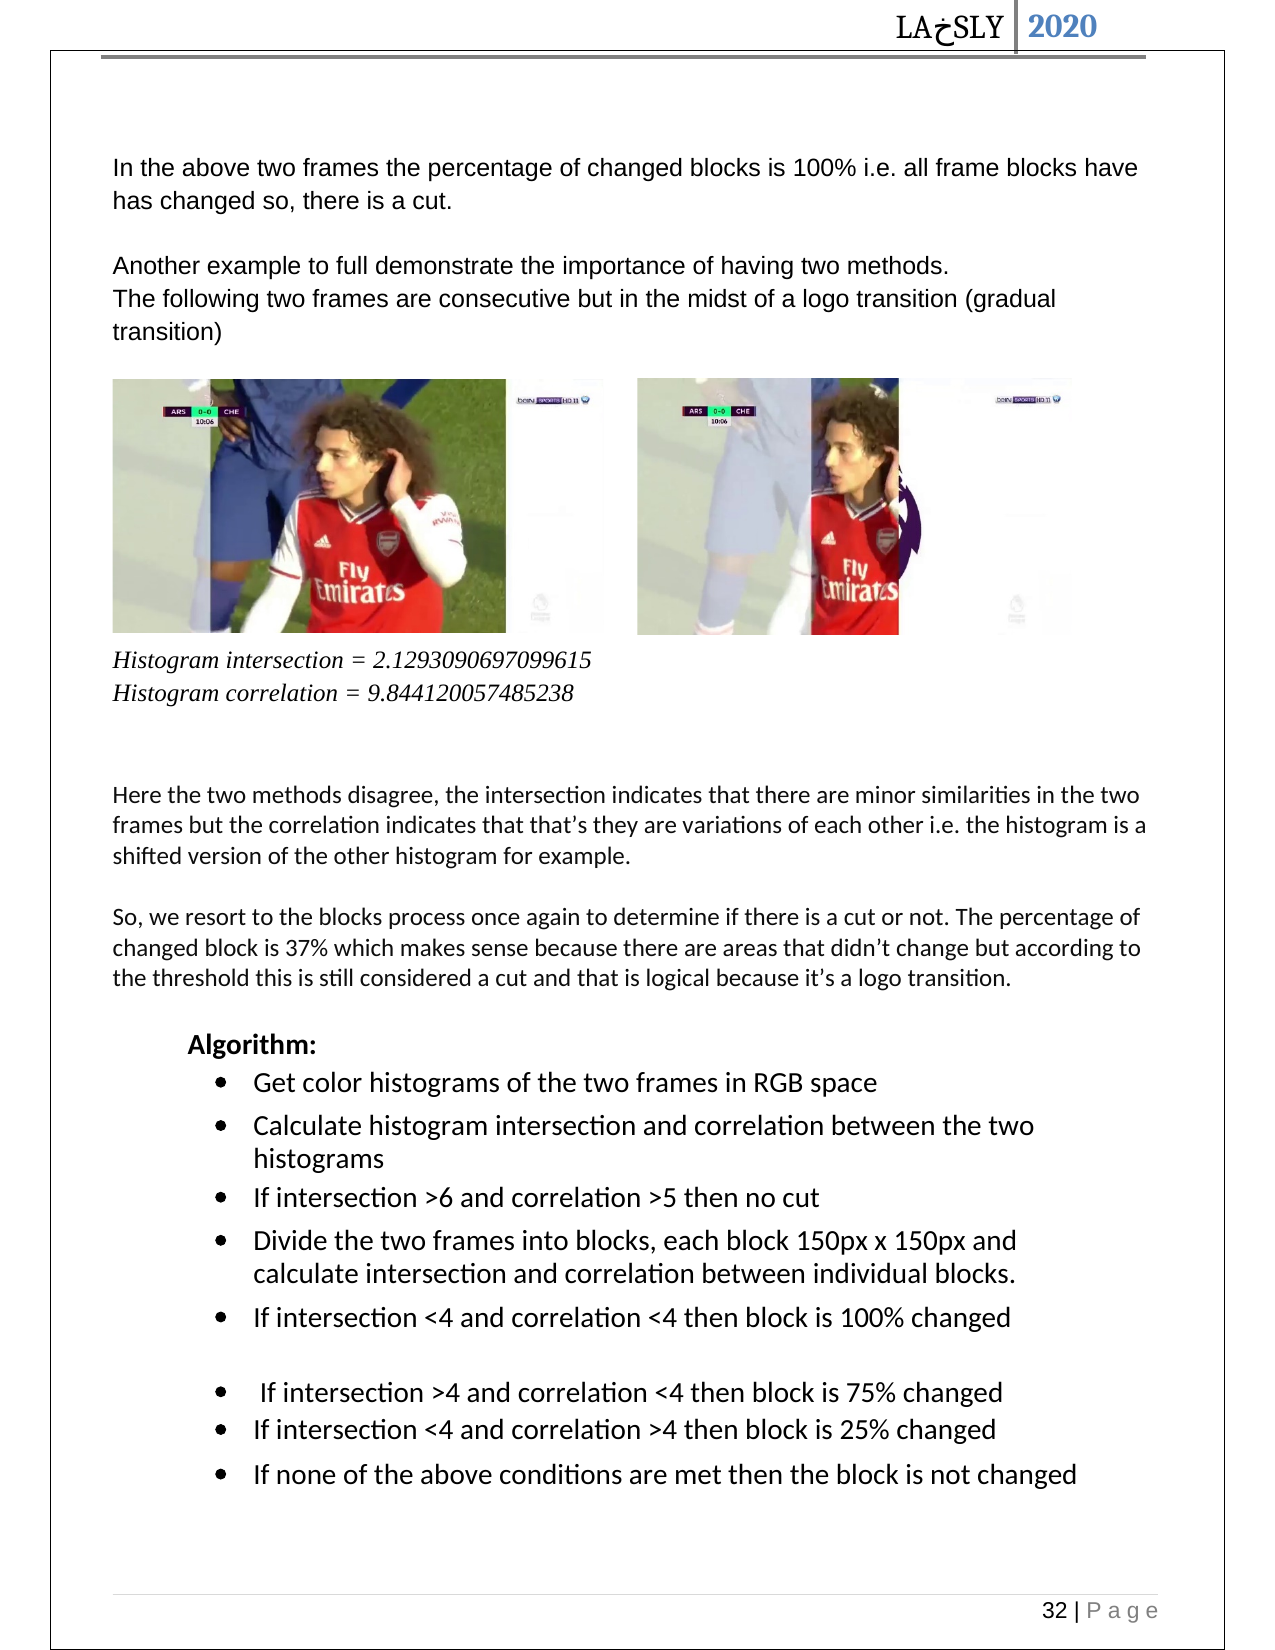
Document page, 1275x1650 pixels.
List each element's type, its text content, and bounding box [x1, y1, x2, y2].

text Another example to full demonstrate the importance of having two methods. [112, 248, 1158, 281]
list Divide the two frames into blocks, each block 150px x 150px and calculate intersection and correlation between individual blocks. [216, 1224, 1094, 1291]
list If intersection <4 and correlation <4 then block is 100% changed [216, 1300, 1089, 1334]
list If intersection <4 and correlation >4 then block is 25% changed [216, 1411, 1158, 1447]
text Histogram correlation = 9.844120057485238 [112, 675, 1158, 708]
list If intersection >6 and correlation >5 then no cut [216, 1179, 1158, 1215]
list If none of the above conditions are met then the block is not changed [216, 1456, 1154, 1491]
text Algorithm: [187, 1026, 1158, 1061]
list Calculate histogram intersection and correlation between the two histograms [216, 1109, 1110, 1176]
picture [112, 379, 604, 633]
text So, we resort to the blocks process once again to determine if there is a cut or not. The percentage of changed block is 37% which makes sense because there are areas that didn’t change but according to the threshold this is still considered a cut and that is logical because it’s a logo transition. [112, 901, 1158, 993]
text The following two frames are consecutive but in the midst of a logo transition (gradual transition) [112, 281, 1158, 347]
list Get color histograms of the two frames in RGB space [216, 1064, 1158, 1100]
picture [637, 378, 1072, 635]
text Here the two methods disagree, the intersection indicates that there are minor similarities in the two frames but the correlation indicates that that’s they are variations of each other i.e. the histogram is a shifted version of the other histogram for example. [112, 779, 1158, 871]
text In the above two frames the percentage of changed blocks is 100% i.e. all frame blocks have has changed so, there is a cut. [112, 150, 1158, 216]
list If intersection >4 and correlation <4 then block is 75% changed [216, 1375, 1089, 1409]
